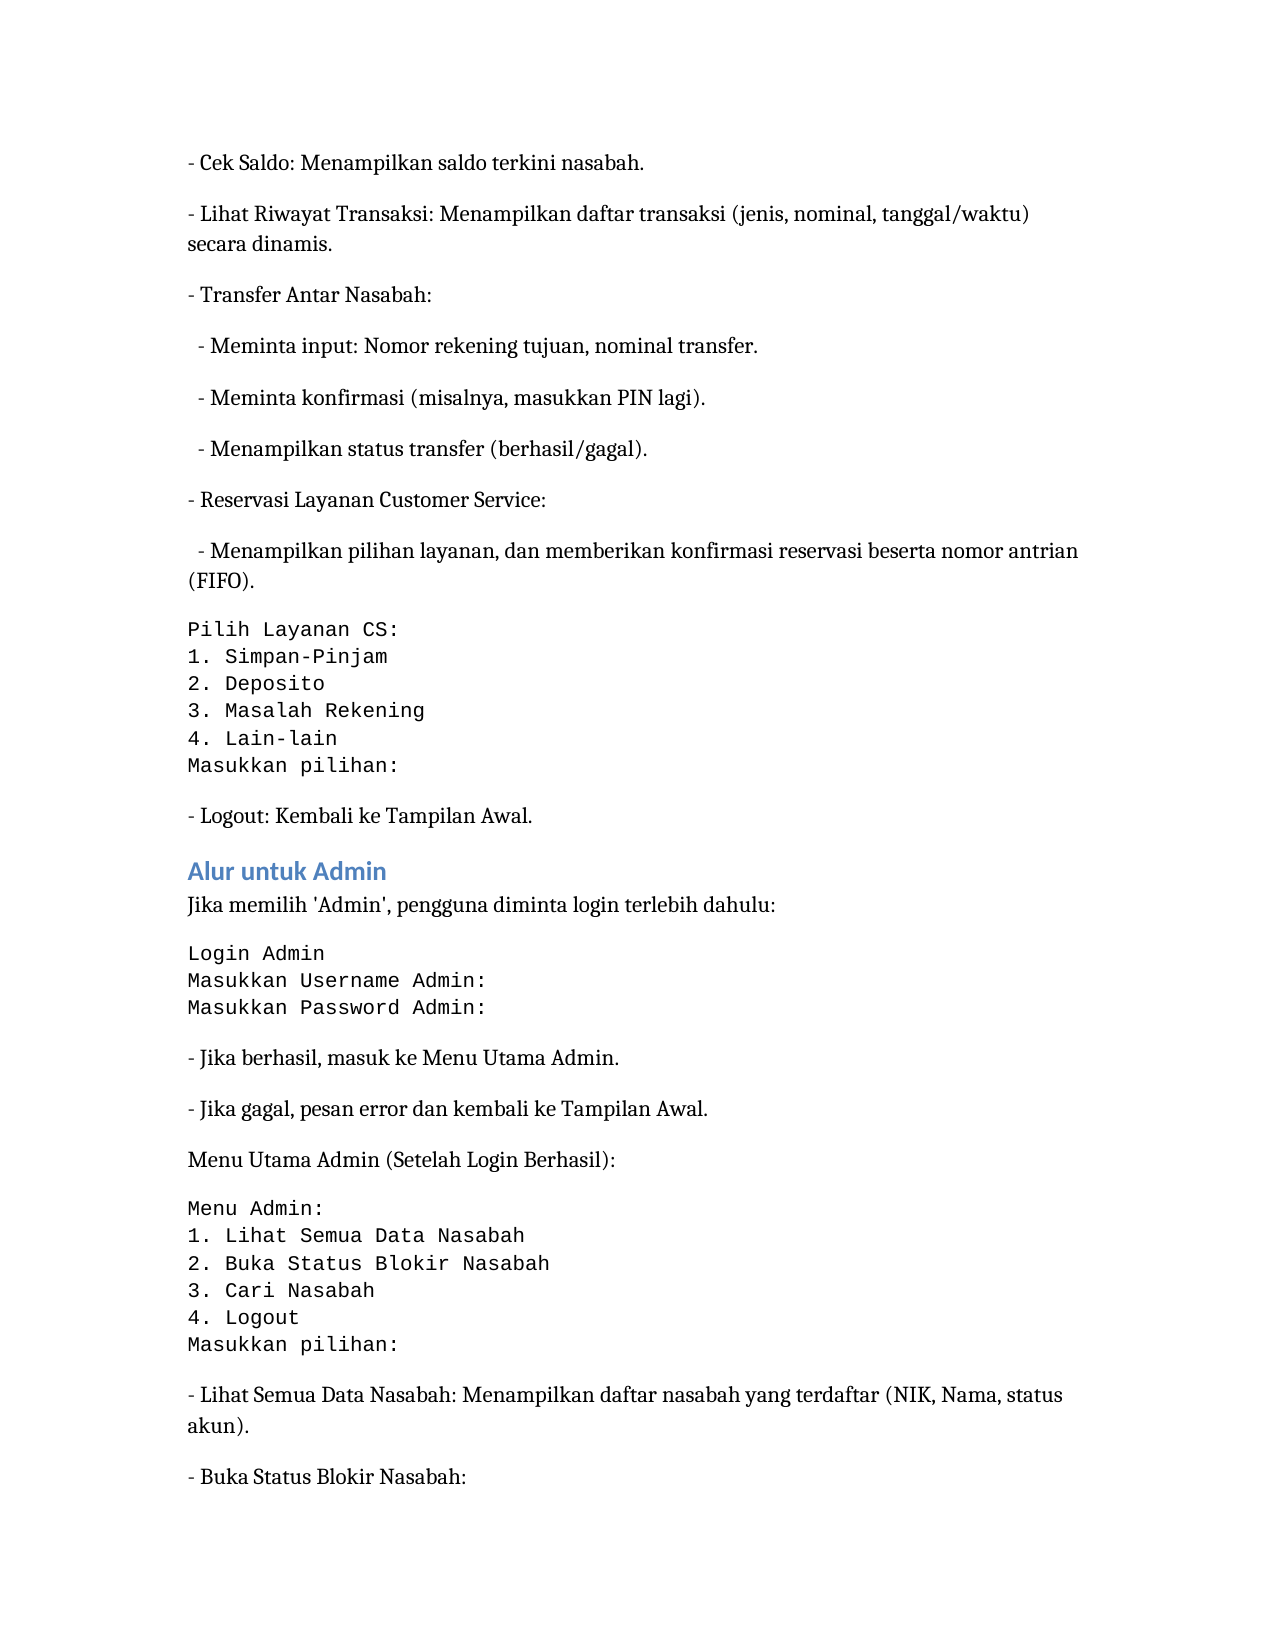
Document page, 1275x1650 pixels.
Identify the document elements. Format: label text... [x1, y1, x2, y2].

text - Logout: Kembali ke Tampilan Awal. [187, 803, 1087, 829]
text - Reservasi Layanan Customer Service: [187, 486, 1087, 513]
text - Cek Saldo: Menampilkan saldo terkini nasabah. [187, 150, 1087, 176]
text - Jika gagal, pesan error dan kembali ke Tampilan Awal. [187, 1096, 1087, 1122]
text - Menampilkan pilihan layanan, dan memberikan konfirmasi reservasi beserta nomor antrian (FIFO). [187, 537, 1087, 594]
text Jika memilih 'Admin', pengguna diminta login terlebih dahulu: [187, 892, 1087, 918]
text - Jika berhasil, masuk ke Menu Utama Admin. [187, 1045, 1087, 1071]
text - Lihat Riwayat Transaksi: Menampilkan daftar transaksi (jenis, nominal, tanggal/waktu) secara dinamis. [187, 201, 1087, 258]
text - Transfer Antar Nasabah: [187, 282, 1087, 309]
text - Meminta konfirmasi (misalnya, masukkan PIN lagi). [187, 384, 1087, 411]
text - Meminta input: Nomor rekening tujuan, nominal transfer. [187, 333, 1087, 360]
text - Buka Status Blokir Nasabah: [187, 1463, 1087, 1490]
text Menu Utama Admin (Setelah Login Berhasil): [187, 1147, 1087, 1173]
text Pilih Layanan CS: 1. Simpan-Pinjam 2. Deposito 3. Masalah Rekening 4. Lain-lain Masukkan pilihan: [187, 619, 1087, 778]
text Login Admin Masukkan Username Admin: Masukkan Password Admin: [187, 943, 1087, 1021]
text - Menampilkan status transfer (berhasil/gagal). [187, 435, 1087, 462]
subtitle Alur untuk Admin [187, 854, 1087, 887]
text - Lihat Semua Data Nasabah: Menampilkan daftar nasabah yang terdaftar (NIK, Nama, status akun). [187, 1382, 1087, 1439]
text Menu Admin: 1. Lihat Semua Data Nasabah 2. Buka Status Blokir Nasabah 3. Cari Nasabah 4. Logout Masukkan pilihan: [187, 1198, 1087, 1358]
